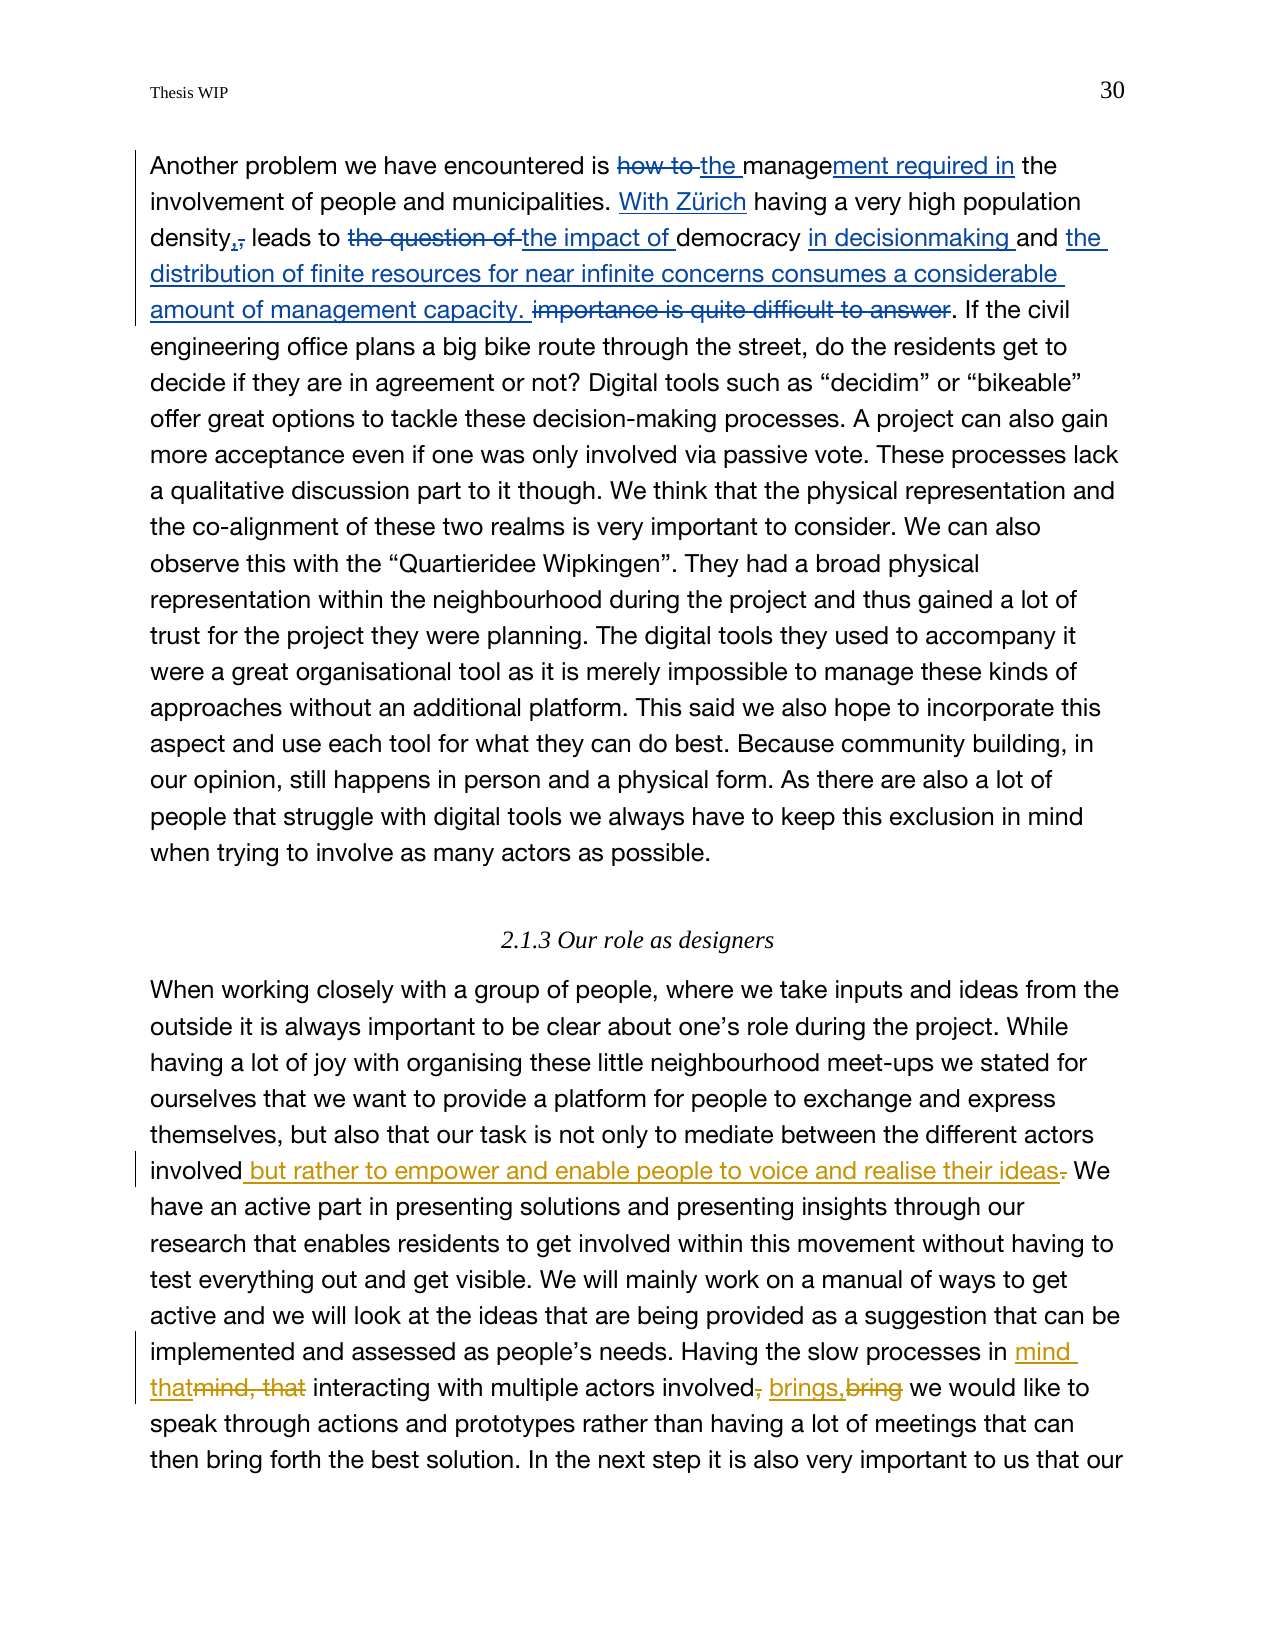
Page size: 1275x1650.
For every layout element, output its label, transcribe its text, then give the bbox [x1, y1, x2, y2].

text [150, 974, 1125, 1476]
subtitle 2.1.3 Our role as designers [150, 925, 1125, 954]
text Another problem we have encountered is manage the involvement of people and municipalities. having a very high population density democracy and . If the civil engineering office plans a big bike route through the street, do the residents get to decide if they are in agreement or not? Digital tools such as “decidim” or “bikeable” offer great options to tackle these decision-making processes. A project can also gain more acceptance even if one was only involved via passive vote. These processes lack a qualitative discussion part to it though. We think that the physical representation and the co-alignment of these two realms is very important to consider. We can also observe this with the “Quartieridee Wipkingen”. They had a broad physical representation within the neighbourhood during the project and thus gained a lot of trust for the project they were planning. The digital tools they used to accompany it were a great organisational tool as it is merely impossible to manage these kinds of approaches without an additional platform. This said we also hope to incorporate this aspect and use each tool for what they can do best. Because community building, in our opinion, still happens in person and a physical form. As there are also a lot of people that struggle with digital tools we always have to keep this exclusion in mind when trying to involve as many actors as possible. [150, 150, 1125, 868]
